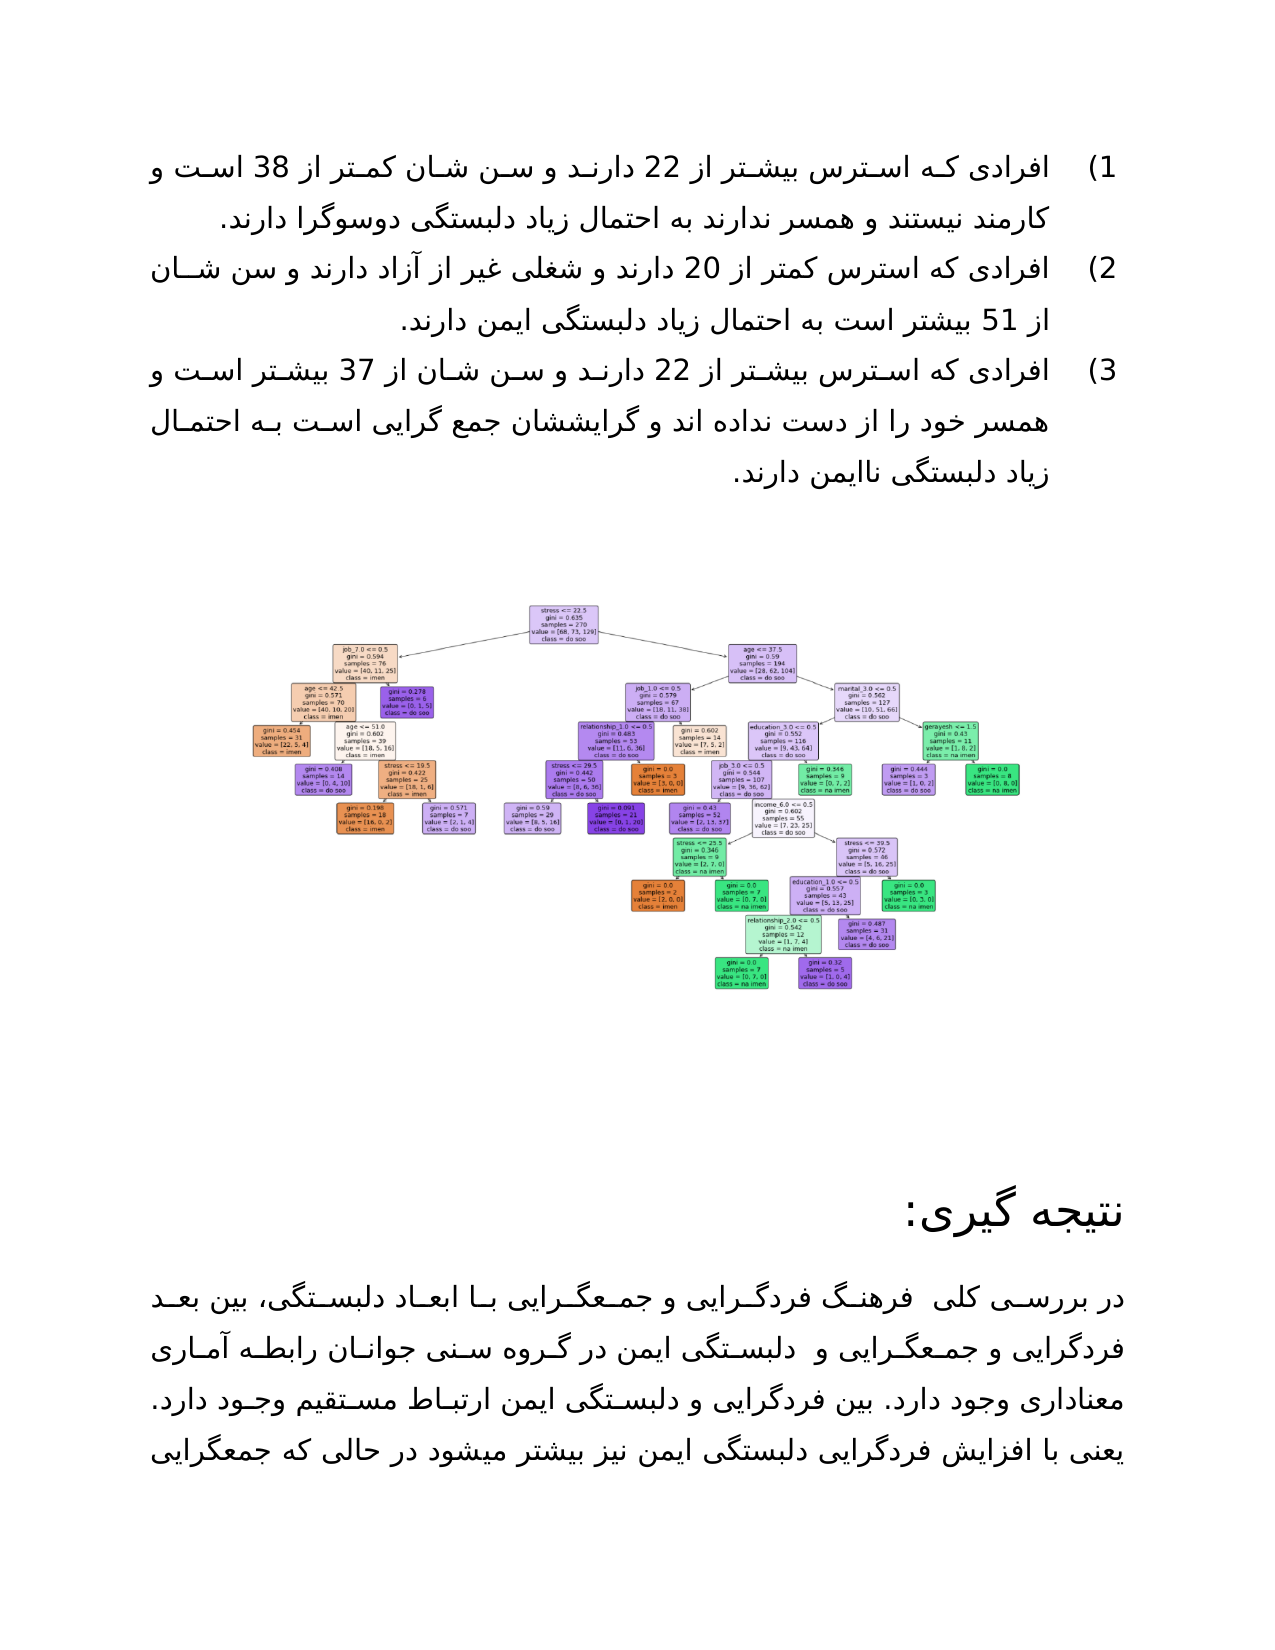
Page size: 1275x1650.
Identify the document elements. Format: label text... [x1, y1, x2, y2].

picture [240, 599, 1035, 1001]
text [150, 1280, 1125, 1467]
list افرادی که استرس بیشتر از 22 دارند و سن شان کمتر از 38 است و کارمند نیستند و همسر ندارند به احتمال زیاد دلبستگی دوسوگرا دارند. [150, 150, 1087, 235]
list افرادی که استرس کمتر از 20 دارند و شغلی غیر از آزاد دارند و سن شان از 51 بیشتر است به احتمال زیاد دلبستگی ایمن دارند. [150, 252, 1087, 337]
list افرادی که استرس بیشتر از 22 دارند و سن شان از 37 بیشتر است و همسر خود را از دست نداده اند و گرایششان جمع گرایی است به احتمال زیاد دلبستگی ناایمن دارند. [150, 354, 1087, 489]
text نتیجه گیری: [150, 1183, 1125, 1237]
